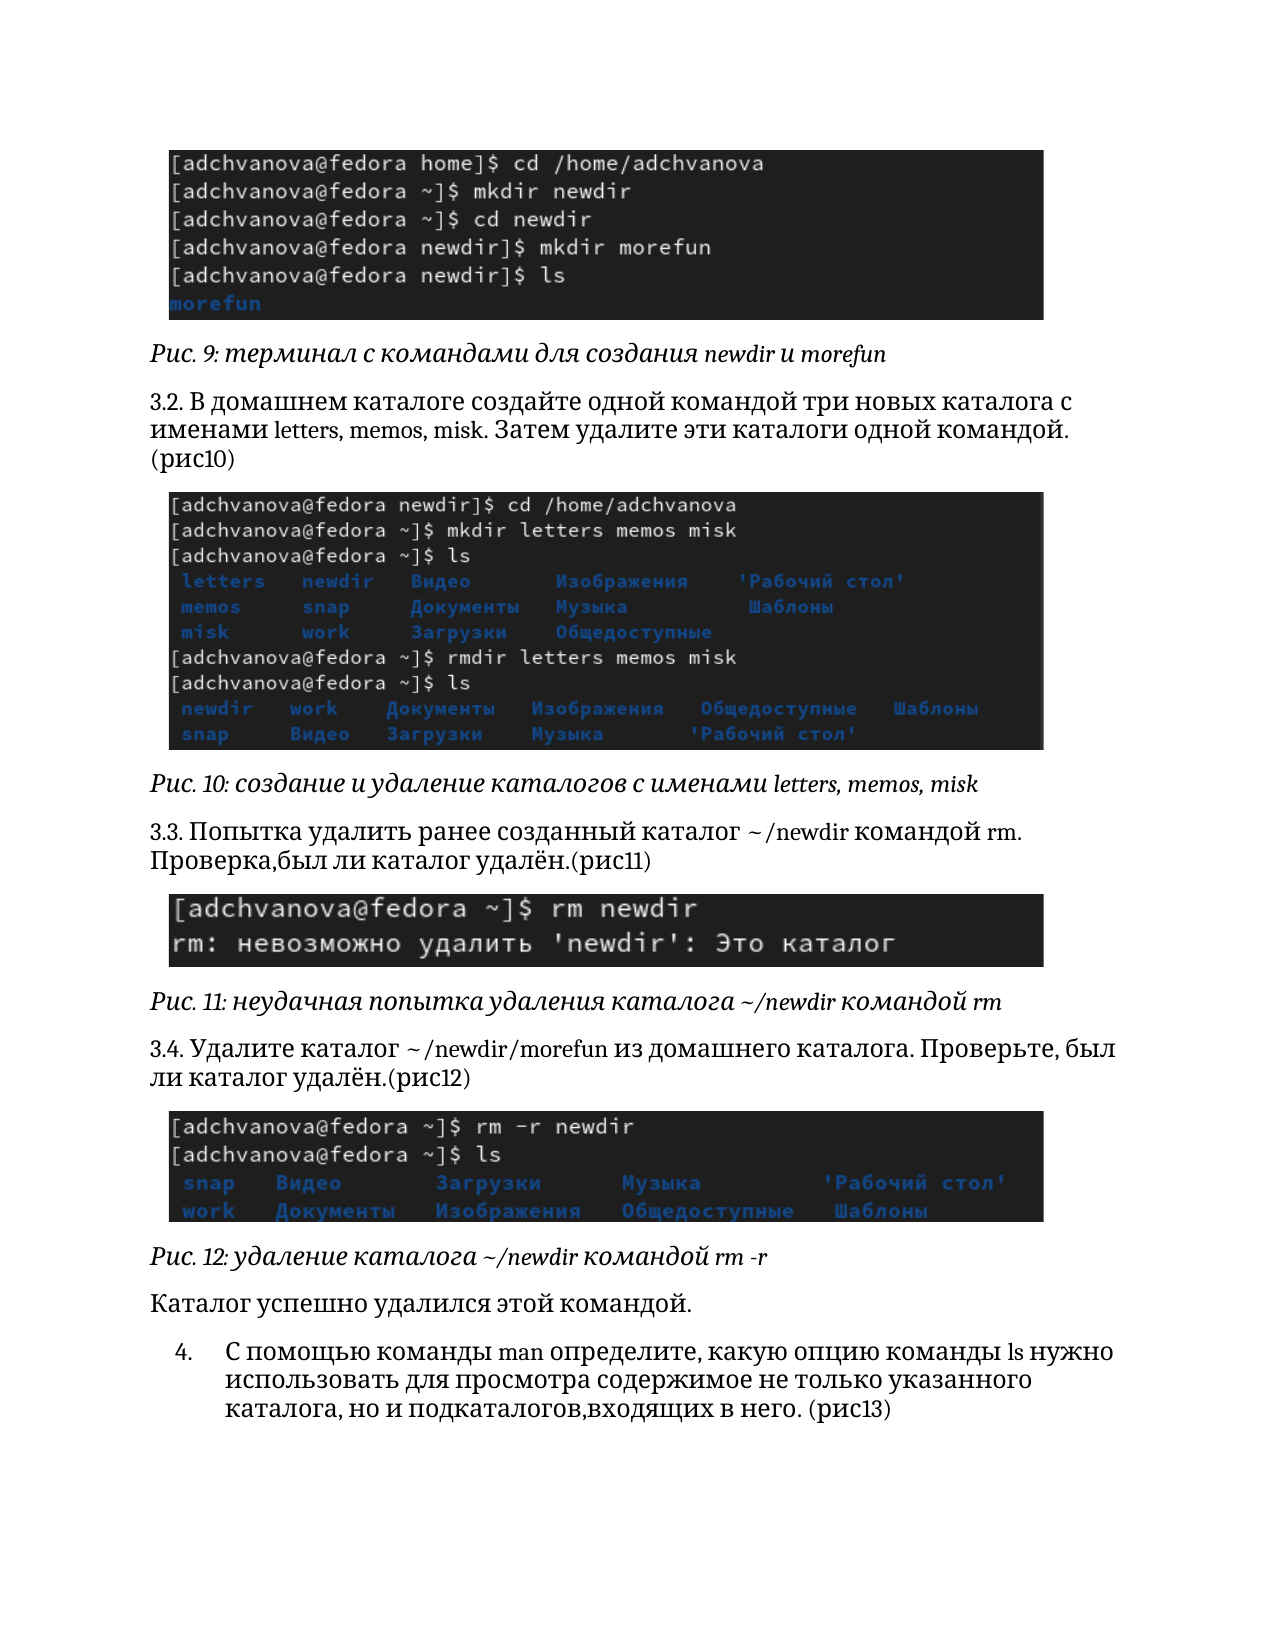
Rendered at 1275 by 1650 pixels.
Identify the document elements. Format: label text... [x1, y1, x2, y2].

text Рис. 12: удаление каталога ~/newdir командой rm -r [150, 1242, 1125, 1271]
list С помощью команды man определите, какую опцию команды ls нужно использовать для просмотра содержимое не только указанного каталога, но и подкаталогов,входящих в него. (рис13) [175, 1337, 1125, 1424]
text Рис. 11: неудачная попытка удаления каталога ~/newdir командой rm [150, 987, 1125, 1016]
picture [168, 150, 1044, 320]
text 3.4. Удалите каталог ~/newdir/morefun из домашнего каталога. Проверьте, был ли каталог удалён.(рис12) [150, 1035, 1125, 1092]
text Рис. 10: создание и удаление каталогов с именами letters, memos, misk [150, 770, 1125, 799]
picture [168, 894, 1044, 967]
text Каталог успешно удалился этой командой. [150, 1290, 1125, 1319]
text Рис. 9: терминал с командами для создания newdir и morefun [150, 340, 1125, 369]
picture [168, 1111, 1044, 1222]
text 3.3. Попытка удалить ранее созданный каталог ~/newdir командой rm. Проверка,был ли каталог удалён.(рис11) [150, 818, 1125, 875]
picture [168, 492, 1044, 750]
text 3.2. В домашнем каталоге создайте одной командой три новых каталога с именами letters, memos, misk. Затем удалите эти каталоги одной командой.(рис10) [150, 387, 1125, 474]
